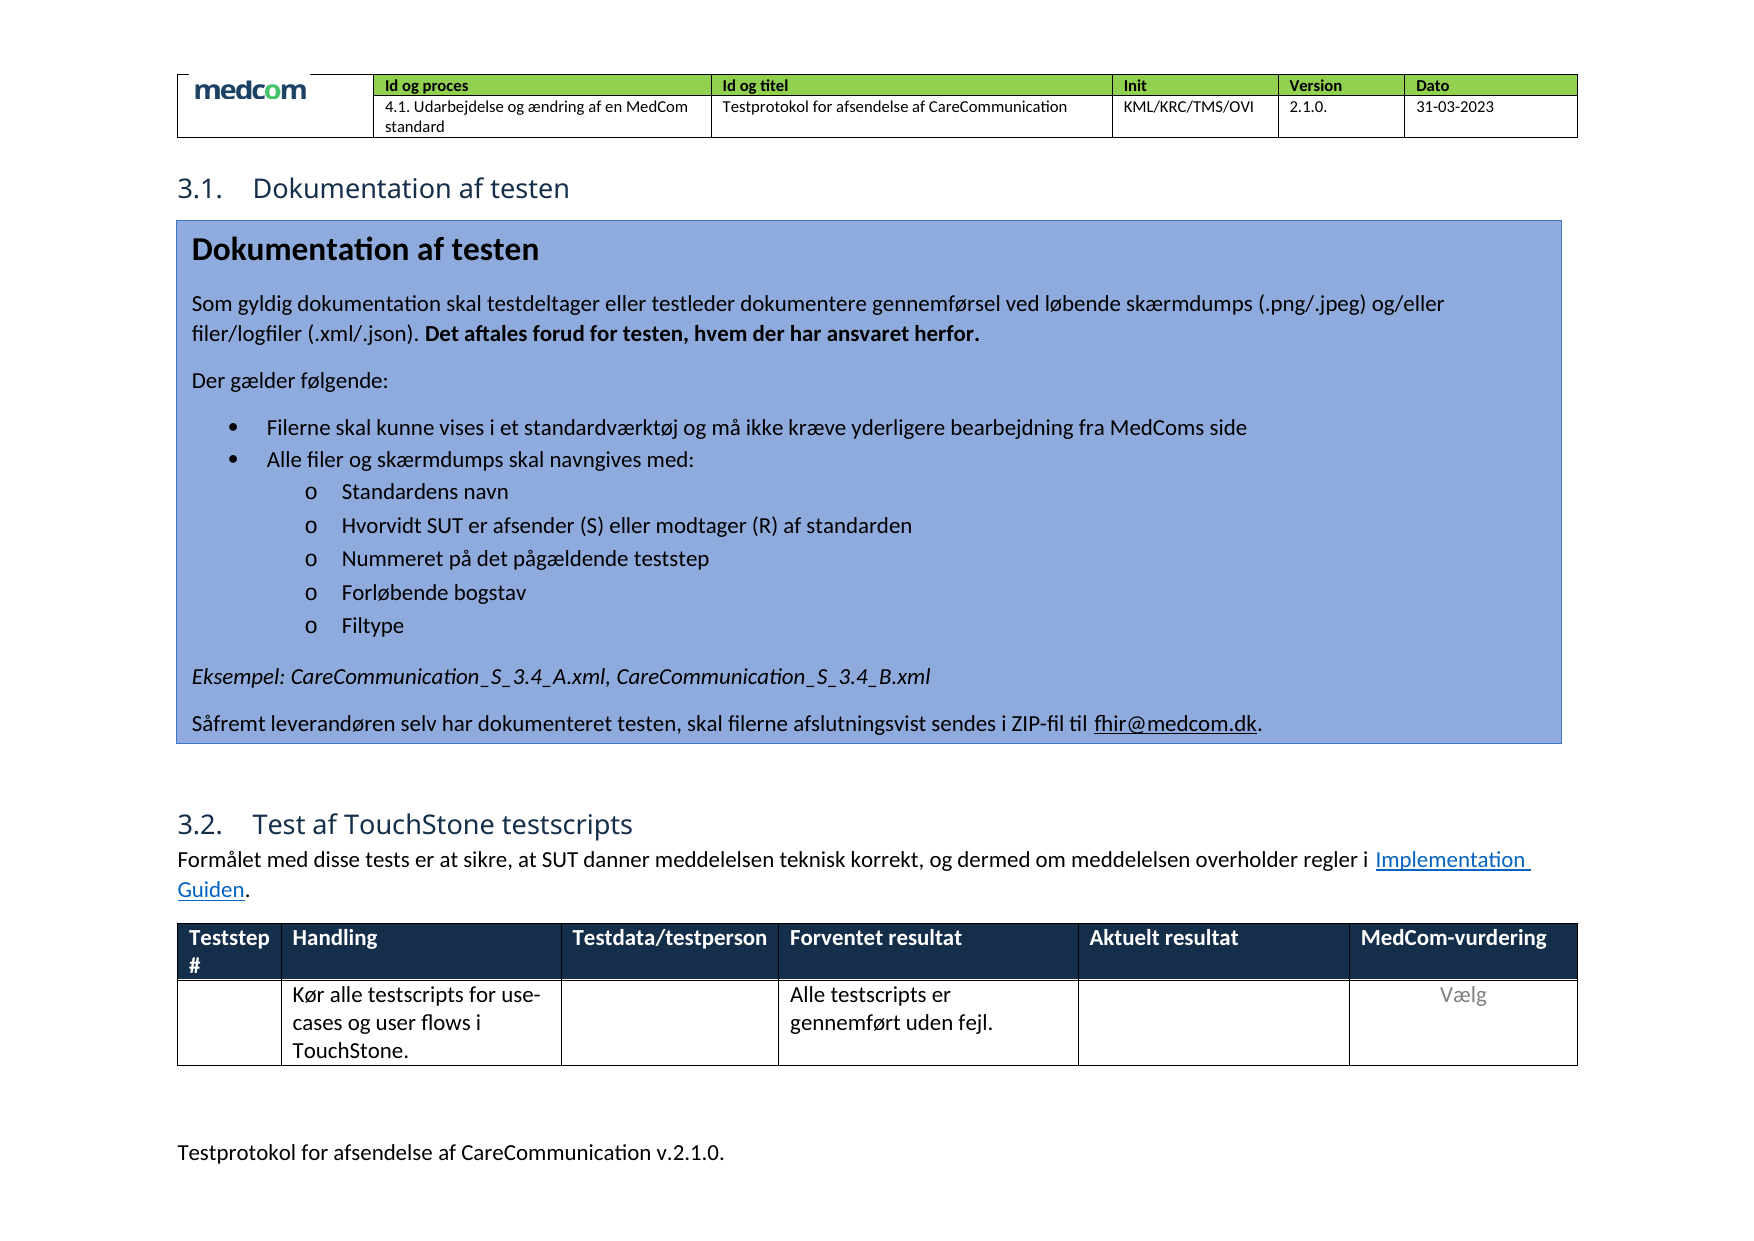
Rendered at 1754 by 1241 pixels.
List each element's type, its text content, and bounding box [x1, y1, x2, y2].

table_cell [178, 981, 281, 1064]
table_header MedCom-vurdering [1350, 924, 1577, 979]
table_header Testdata/testperson [562, 924, 778, 979]
subtitle Test af TouchStone testscripts [177, 806, 1577, 842]
subtitle Dokumentation af testen [177, 170, 1577, 207]
table_cell [1079, 981, 1349, 1064]
table_cell [562, 981, 778, 1064]
table_header Teststep # [178, 924, 281, 979]
table_header Forventet resultat [779, 924, 1078, 979]
table_cell Kør alle testscripts for use-cases og user flows i TouchStone. [282, 981, 561, 1064]
picture [188, 74, 311, 105]
table_header Handling [282, 924, 561, 979]
table_header Aktuelt resultat [1079, 924, 1349, 979]
table_cell Alle testscripts er gennemført uden fejl. [779, 981, 1078, 1064]
text Formålet med disse tests er at sikre, at SUT danner meddelelsen teknisk korrekt, og dermed om meddelelsen overholder regler i Implementation Guiden. [177, 845, 1577, 903]
table_cell Vælg [1350, 981, 1577, 1064]
